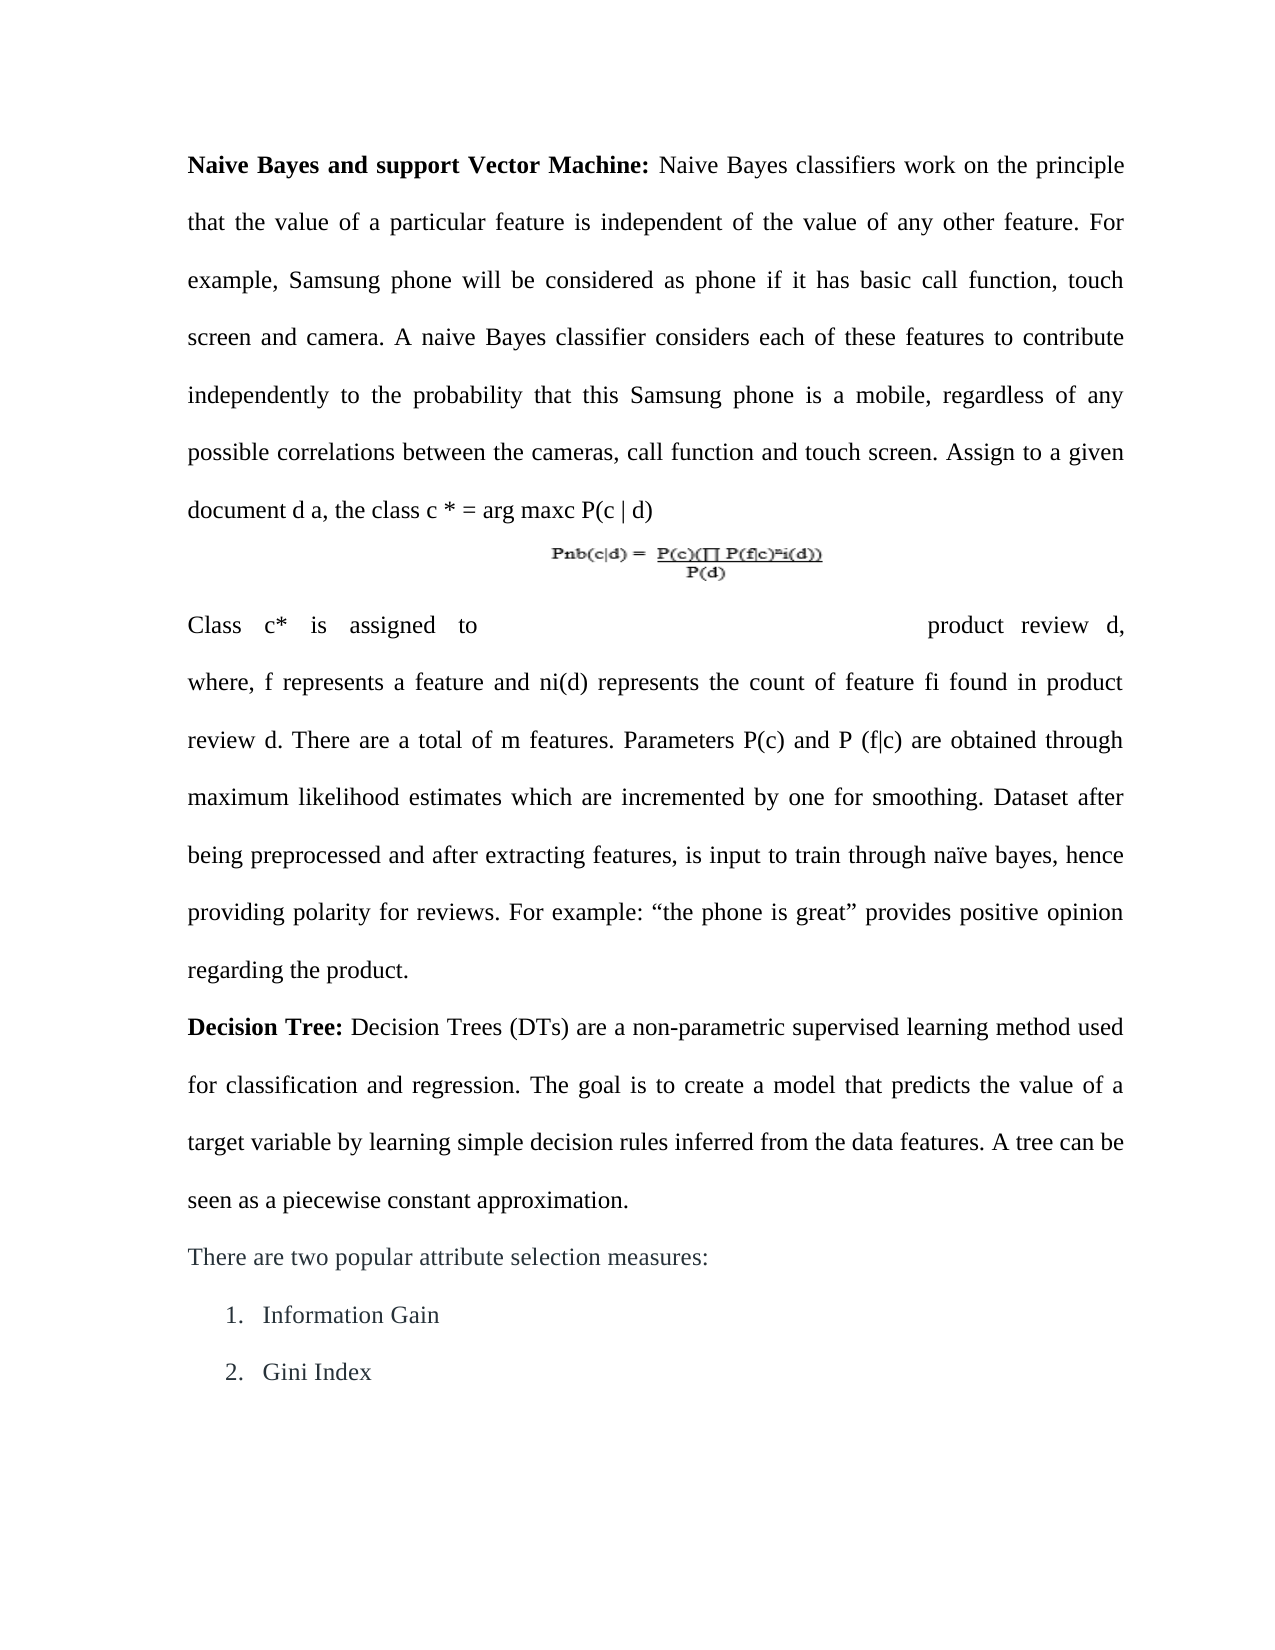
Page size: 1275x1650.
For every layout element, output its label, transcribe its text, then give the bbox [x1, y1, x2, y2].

text Naive Bayes and support Vector Machine: Naive Bayes classifiers work on the principle that the value of a particular feature is independent of the value of any other feature. For example, Samsung phone will be considered as phone if it has basic call function, touch screen and camera. A naive Bayes classifier considers each of these features to contribute independently to the probability that this Samsung phone is a mobile, regardless of any possible correlations between the cameras, call function and touch screen. Assign to a given document d a, the class c * = arg maxc P(c | d) [187, 150, 1125, 524]
text Class c* is assigned to product review d, where, f represents a feature and ni(d) represents the count of feature fi found in product review d. There are a total of m features. Parameters P(c) and P (f|c) are obtained through maximum likelihood estimates which are incremented by one for smoothing. Dataset after being preprocessed and after extracting features, is input to train through naïve bayes, hence providing polarity for reviews. For example: “the phone is great” provides positive opinion regarding the product. [187, 610, 1125, 984]
text There are two popular attribute selection measures: [187, 1242, 1125, 1271]
picture [496, 533, 909, 593]
list Gini Index [225, 1357, 1125, 1386]
text Decision Tree: Decision Trees (DTs) are a non-parametric supervised learning method used for classification and regression. The goal is to create a model that predicts the value of a target variable by learning simple decision rules inferred from the data features. A tree can be seen as a piecewise constant approximation. [187, 1012, 1125, 1214]
list Information Gain [225, 1300, 1125, 1329]
